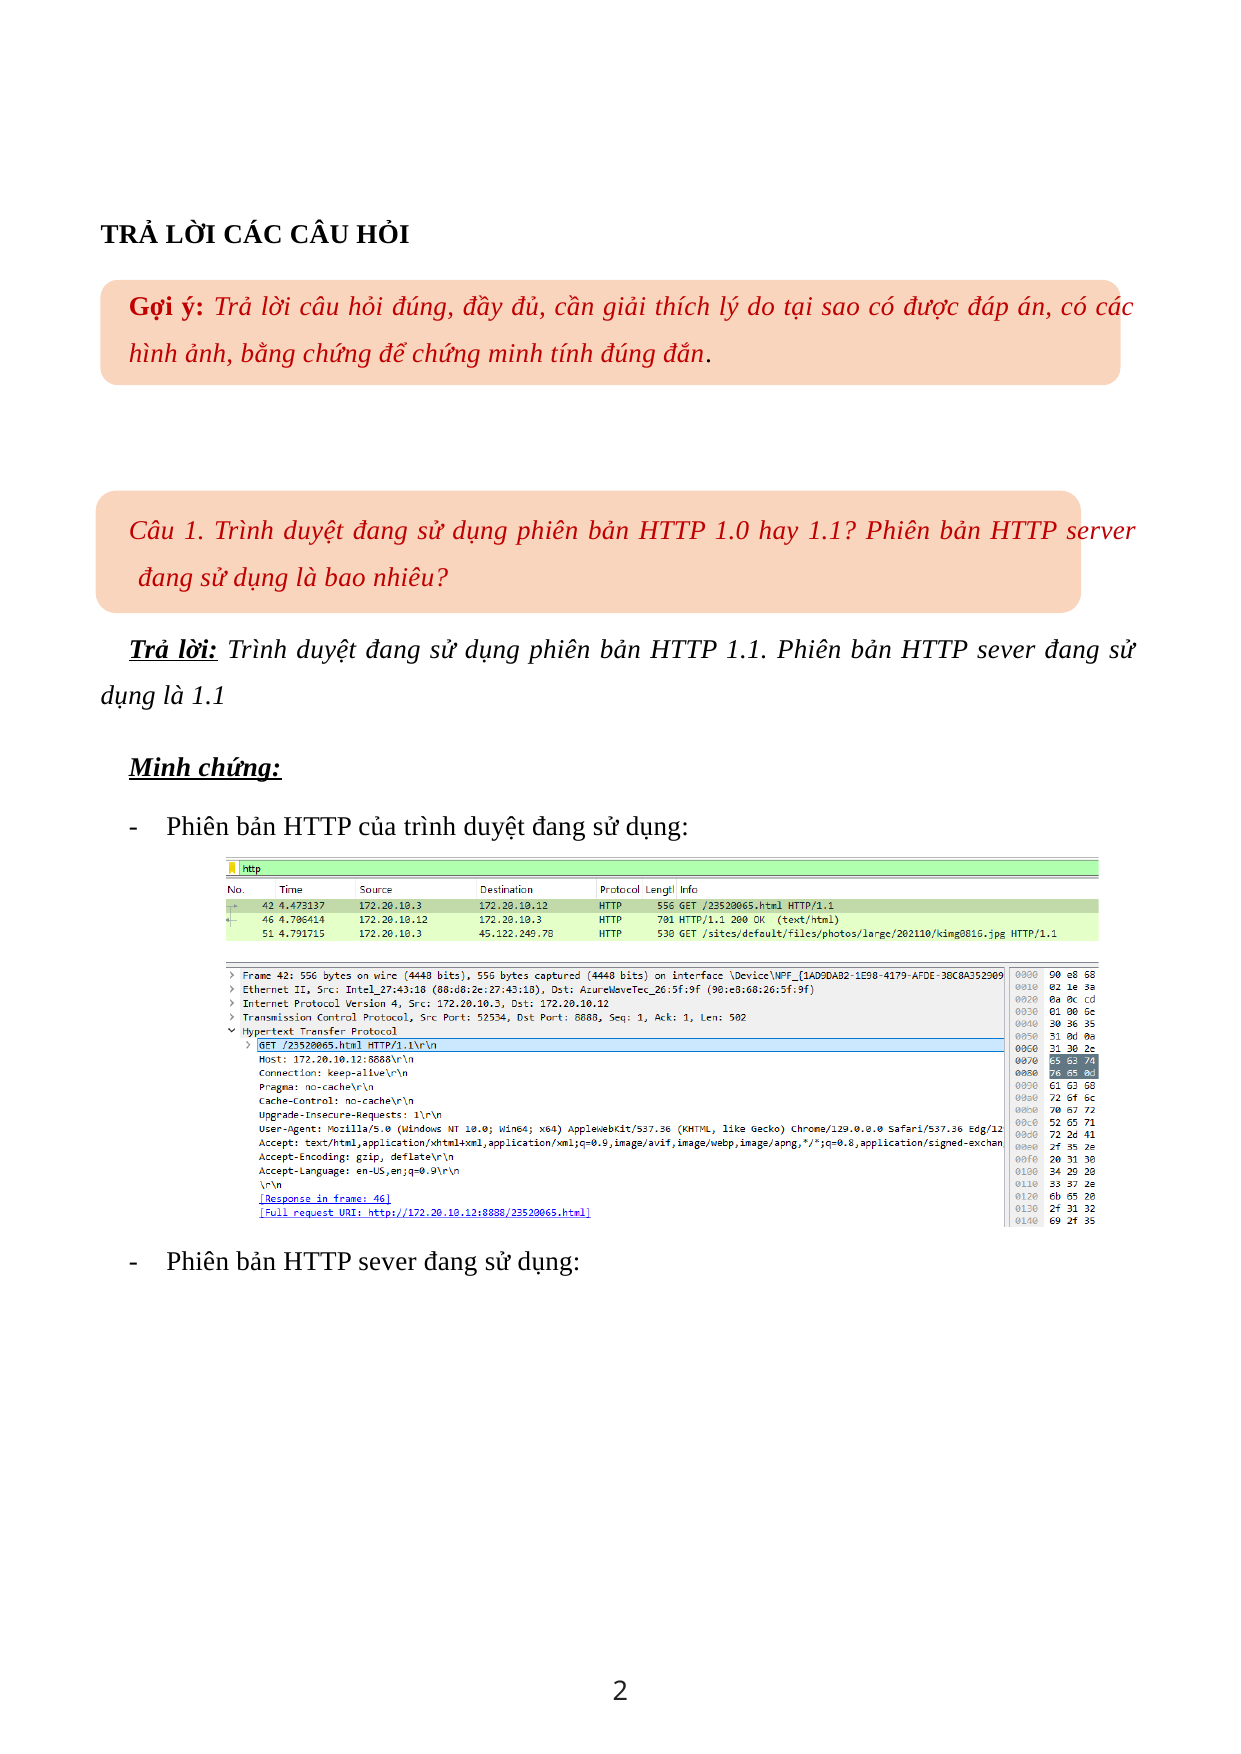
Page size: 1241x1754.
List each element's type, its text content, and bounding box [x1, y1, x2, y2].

text TRẢ LỜI CÁC CÂU HỎI [100, 219, 1140, 250]
picture [226, 857, 1099, 1227]
list Phiên bản HTTP sever đang sử dụng: [128, 1244, 1140, 1276]
list Trả lời: Trình duyệt đang sử dụng phiên bản HTTP 1.1. Phiên bản HTTP sever đang sử dụng là 1.1 [100, 633, 1140, 711]
list Gợi ý: Trả lời câu hỏi đúng, đầy đủ, cần giải thích lý do tại sao có được đáp án, có các hình ảnh, bằng chứng để chứng minh tính đúng đắn. [128, 290, 1140, 368]
list Câu 1. Trình duyệt đang sử dụng phiên bản HTTP 1.0 hay 1.1? Phiên bản HTTP server đang sử dụng là bao nhiêu? [128, 514, 1140, 592]
list Phiên bản HTTP của trình duyệt đang sử dụng: [128, 810, 1140, 841]
list Minh chứng: [100, 751, 1140, 782]
